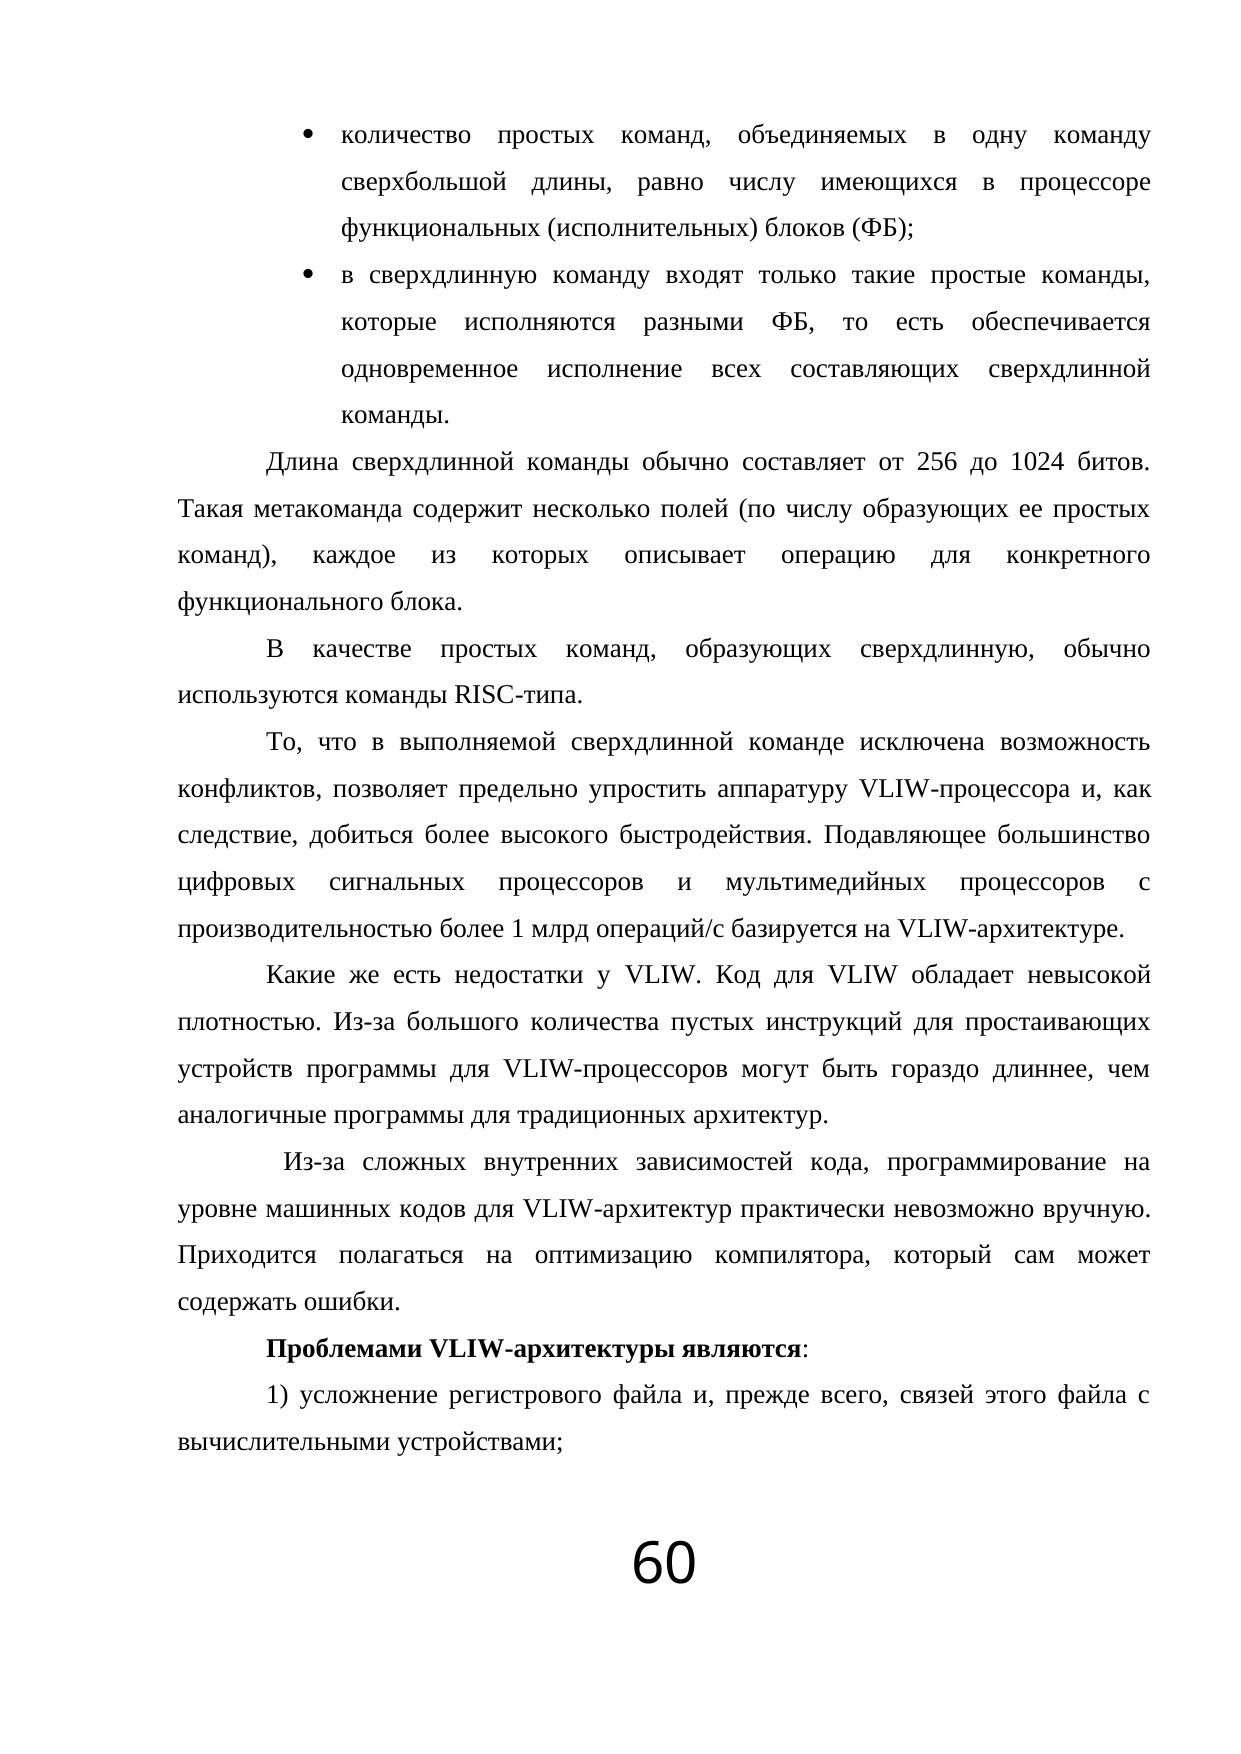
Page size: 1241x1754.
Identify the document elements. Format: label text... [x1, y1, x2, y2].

text То, что в выполняемой сверхдлинной команде исключена возможность конфликтов, позволяет предельно упростить аппаратуру VLIW-процессора и, как следствие, добиться более высокого быстродействия. Подавляющее большинство цифровых сигнальных процессоров и мультимедийных процессоров с производительностью более 1 млрд операций/с базируется на VLIW-архитектуре. [177, 725, 1152, 943]
text Из-за сложных внутренних зависимостей кода, программирование на уровне машинных кодов для VLIW-архитектур практически невозможно вручную. Приходится полагаться на оптимизацию компилятора, который сам может содержать ошибки. [177, 1145, 1152, 1316]
text В качестве простых команд, образующих сверхдлинную, обычно используются команды RISC-типа. [177, 632, 1152, 709]
list количество простых команд, объединяемых в одну команду сверхбольшой длины, равно числу имеющихся в процессоре функциональных (исполнительных) блоков (ФБ); [303, 118, 1152, 243]
text Какие же есть недостатки у VLIW. Код для VLIW обладает невысокой плотностью. Из-за большого количества пустых инструкций для простаивающих устройств программы для VLIW-процессоров могут быть гораздо длиннее, чем аналогичные программы для традиционных архитектур. [177, 958, 1152, 1129]
text Длина сверхдлинной команды обычно составляет от 256 до 1024 битов. Такая метакоманда содержит несколько полей (по числу образующих ее простых команд), каждое из которых описывает операцию для конкретного функционального блока. [177, 445, 1152, 616]
text Проблемами VLIW-архитектуры являются: [177, 1332, 1152, 1363]
list в сверхдлинную команду входят только такие простые команды, которые исполняются разными ФБ, то есть обеспечивается одновременное исполнение всех составляющих сверхдлинной команды. [303, 258, 1152, 429]
text 1) усложнение регистрового файла и, прежде всего, связей этого файла с вычислительными устройствами; [177, 1378, 1152, 1456]
